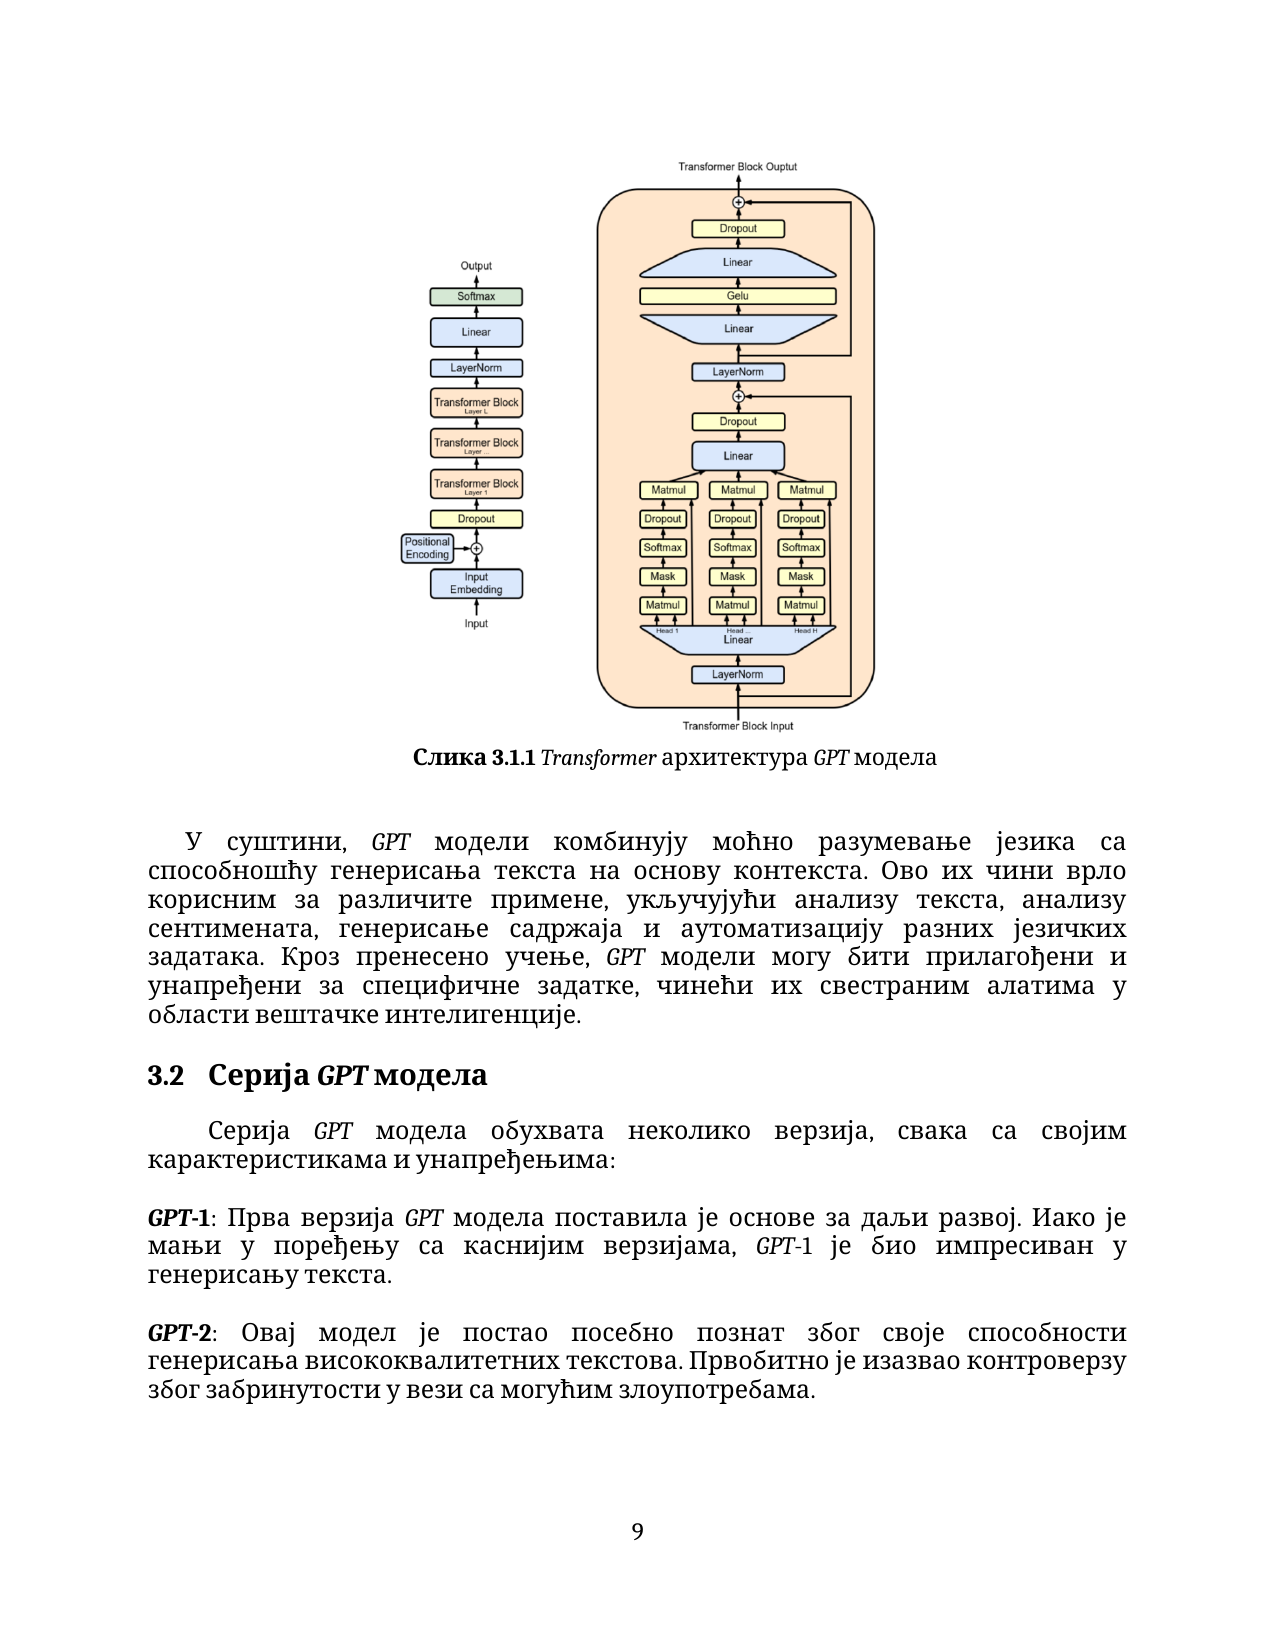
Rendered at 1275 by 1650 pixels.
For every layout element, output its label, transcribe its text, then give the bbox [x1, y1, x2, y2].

picture [389, 147, 886, 745]
text У суштини, GPT модели комбинују моћно разумевање језика са способношћу генерисања текста на основу контекста. Ово их чини врло корисним за различите примене, укључујући анализу текста, анализу сентимената, генерисање садржаја и аутоматизацију разних језичких задатака. Кроз пренесено учење, GPT модели могу бити прилагођени и унапређени за специфичне задатке, чинећи их свестраним алатима у области вештачке интелигенције. [148, 828, 1127, 1029]
text Серија GPT модела обухвата неколико верзија, свака са својим карактеристикама и унапређењима: [148, 1117, 1127, 1175]
text GPT-2: Овај модел је постао посебно познат због своје способности генерисања висококвалитетних текстова. Првобитно је изазвао контроверзу због забринутости у вези са могућим злоупотребама. [148, 1318, 1127, 1405]
text GPT-1: Прва верзија GPT модела поставила је основе за даљи развој. Иако је мањи у поређењу са каснијим верзијама, GPT-1 је био импресиван у генерисању текста. [148, 1203, 1127, 1290]
subtitle Серија GPT модела [148, 1059, 1127, 1092]
text Слика 3.1.1 Transformer архитектура GPT модела [185, 744, 1127, 771]
